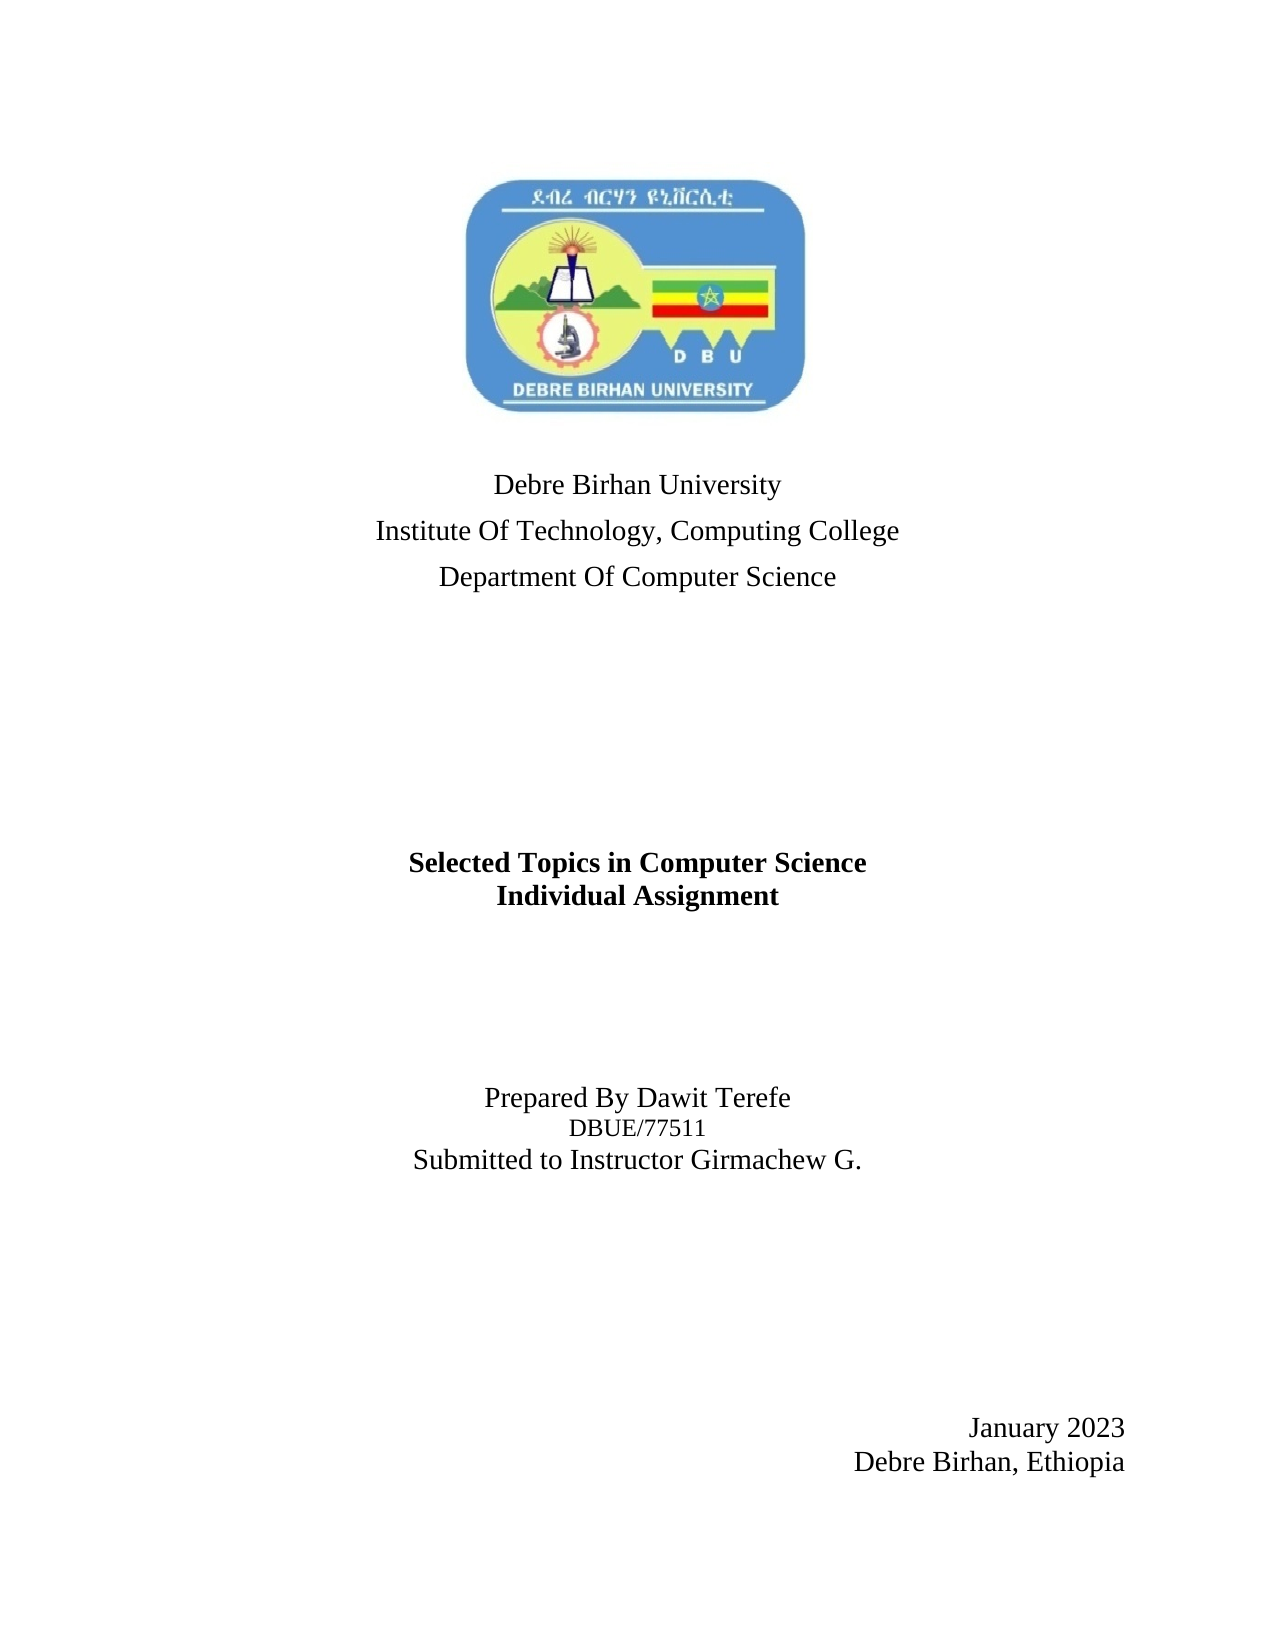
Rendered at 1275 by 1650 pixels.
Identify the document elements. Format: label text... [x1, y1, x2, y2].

picture [461, 162, 814, 426]
text Debre Birhan, Ethiopia [150, 1444, 1125, 1477]
text Prepared By Dawit Terefe [150, 1080, 1125, 1113]
text Department Of Computer Science [150, 559, 1125, 593]
text DBUE/77511 [150, 1113, 1125, 1142]
text January 2023 [150, 1410, 1125, 1444]
text Institute Of Technology, Computing College [150, 513, 1125, 547]
text Individual Assignment [150, 878, 1125, 912]
text Submitted to Instructor Girmachew G. [150, 1142, 1125, 1176]
text Selected Topics in Computer Science [150, 845, 1125, 878]
text Debre Birhan University [150, 467, 1125, 501]
